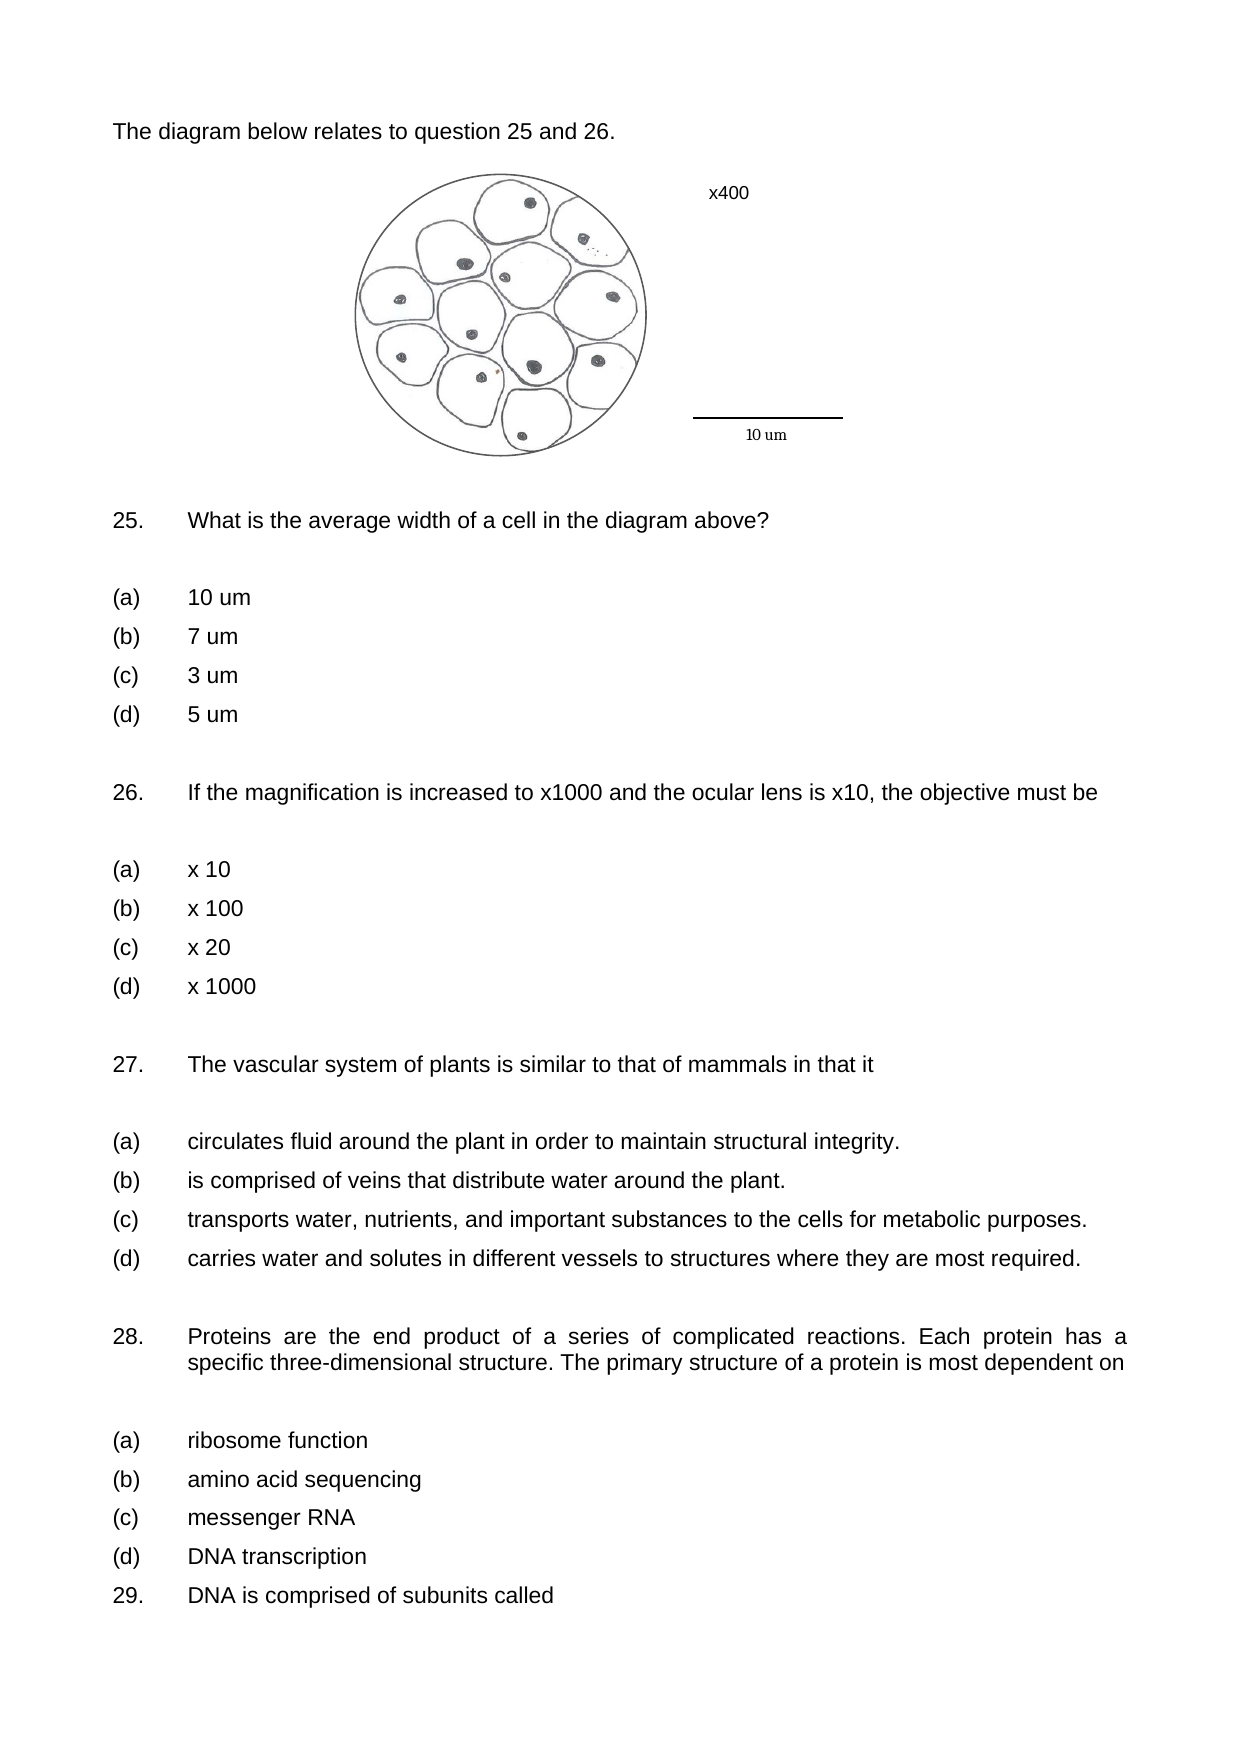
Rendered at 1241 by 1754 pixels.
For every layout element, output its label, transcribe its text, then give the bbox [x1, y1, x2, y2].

text (a) x 10 [112, 856, 1128, 883]
text 26. If the magnification is increased to x1000 and the ocular lens is x10, the objective must be [112, 779, 1128, 805]
text 29. DNA is comprised of subunits called [112, 1582, 1128, 1608]
text 25. What is the average width of a cell in the diagram above? [112, 507, 1128, 533]
text (a) ribosome function [112, 1427, 1128, 1453]
text (d) carries water and solutes in different vessels to structures where they are most required. [112, 1245, 1128, 1271]
text (a) circulates fluid around the plant in order to maintain structural integrity. [112, 1128, 1128, 1155]
text (c) x 20 [112, 934, 1128, 960]
text The diagram below relates to question 25 and 26. [112, 118, 1128, 144]
text (d) x 1000 [112, 973, 1128, 999]
text (b) amino acid sequencing [112, 1466, 1128, 1492]
text 28. Proteins are the end product of a series of complicated reactions. Each protein has a specific three-dimensional structure. The primary structure of a protein is most dependent on [112, 1323, 1128, 1375]
text (c) messenger RNA [112, 1504, 1128, 1531]
text (d) DNA transcription [112, 1543, 1128, 1569]
text (b) 7 um [112, 623, 1128, 649]
text (c) transports water, nutrients, and important substances to the cells for metabolic purposes. [112, 1206, 1128, 1232]
picture [357, 176, 645, 454]
text (d) 5 um [112, 701, 1128, 727]
text (a) 10 um [112, 584, 1128, 611]
text (b) is comprised of veins that distribute water around the plant. [112, 1167, 1128, 1193]
text (b) x 100 [112, 895, 1128, 922]
text (c) 3 um [112, 662, 1128, 688]
text 27. The vascular system of plants is similar to that of mammals in that it [112, 1051, 1128, 1077]
